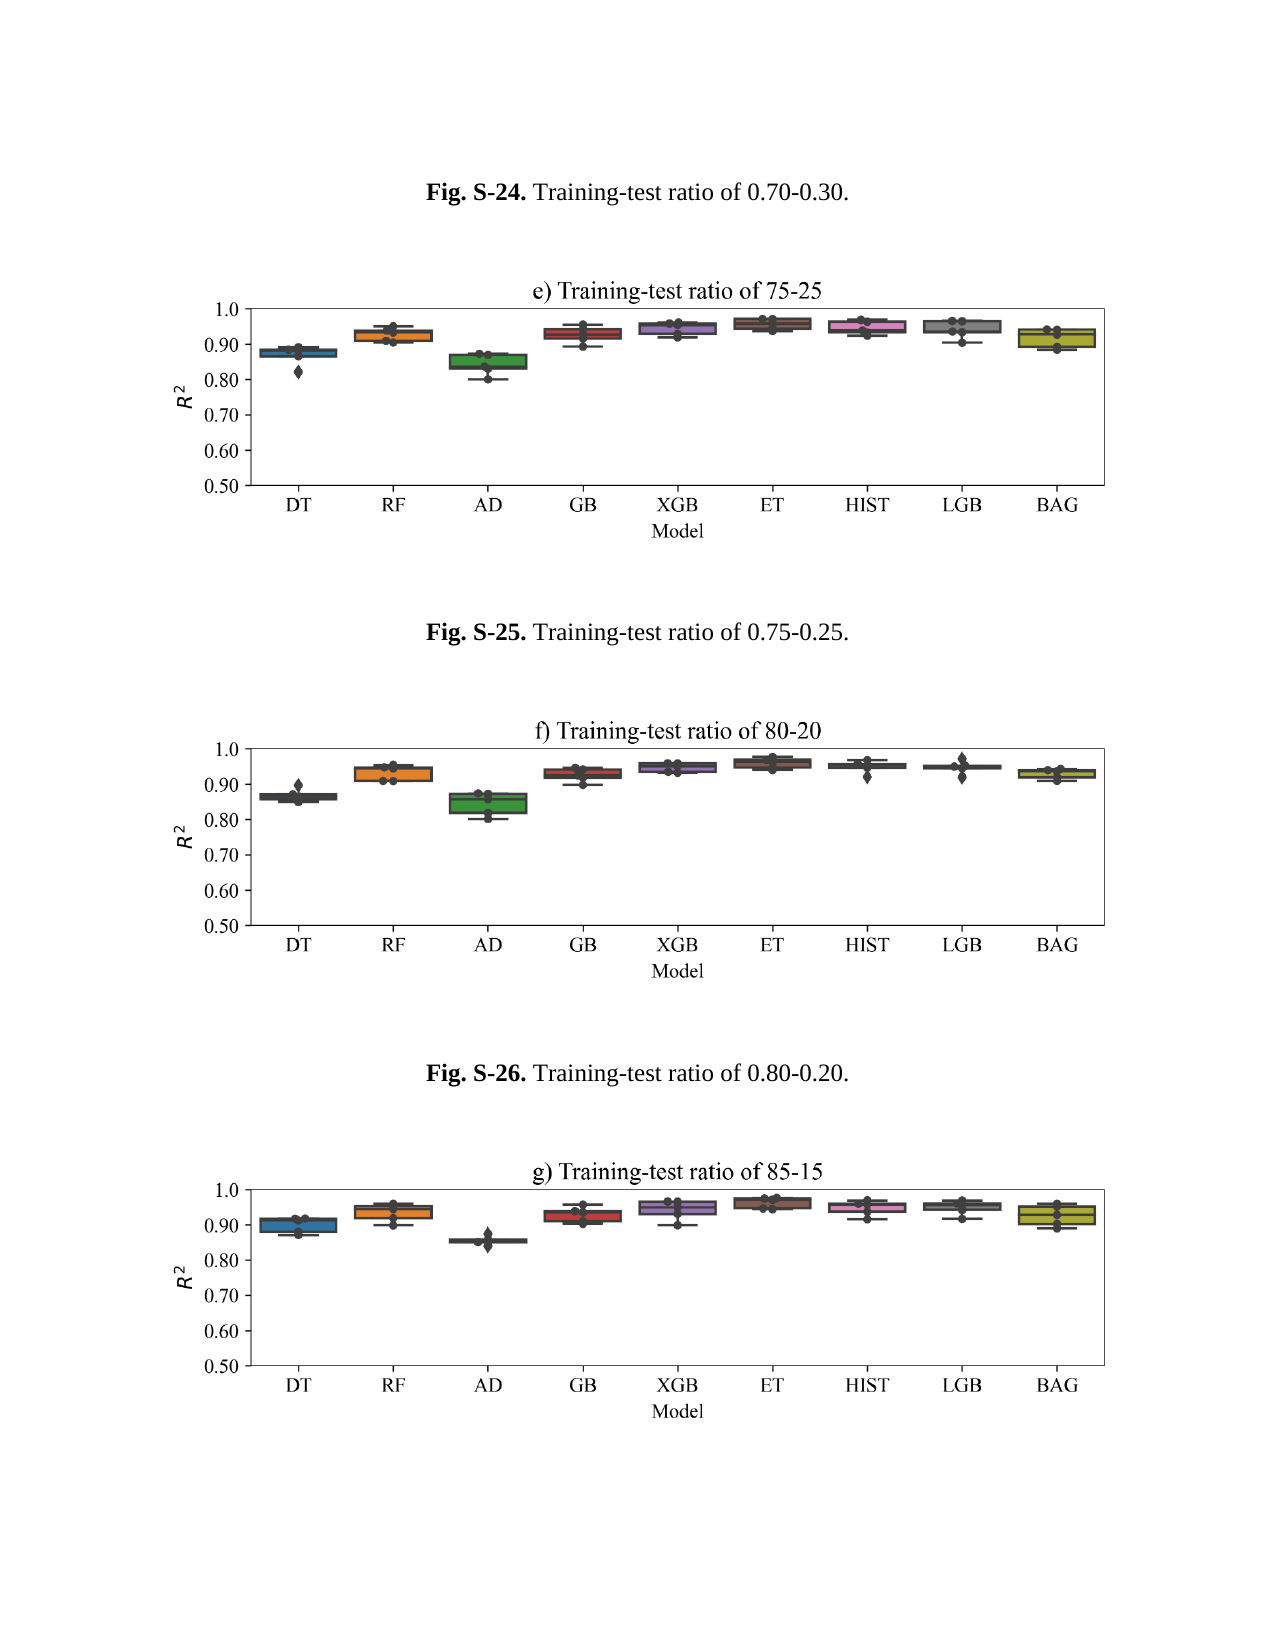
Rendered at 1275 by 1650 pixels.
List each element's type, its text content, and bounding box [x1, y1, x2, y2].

text Fig. S-26. Training-test ratio of 0.80-0.20. [150, 1058, 1125, 1086]
picture [150, 700, 1125, 1005]
text Fig. S-25. Training-test ratio of 0.75-0.25. [150, 617, 1125, 646]
picture [150, 259, 1125, 565]
text Fig. S-24. Training-test ratio of 0.70-0.30. [150, 177, 1125, 206]
picture [150, 1140, 1125, 1445]
